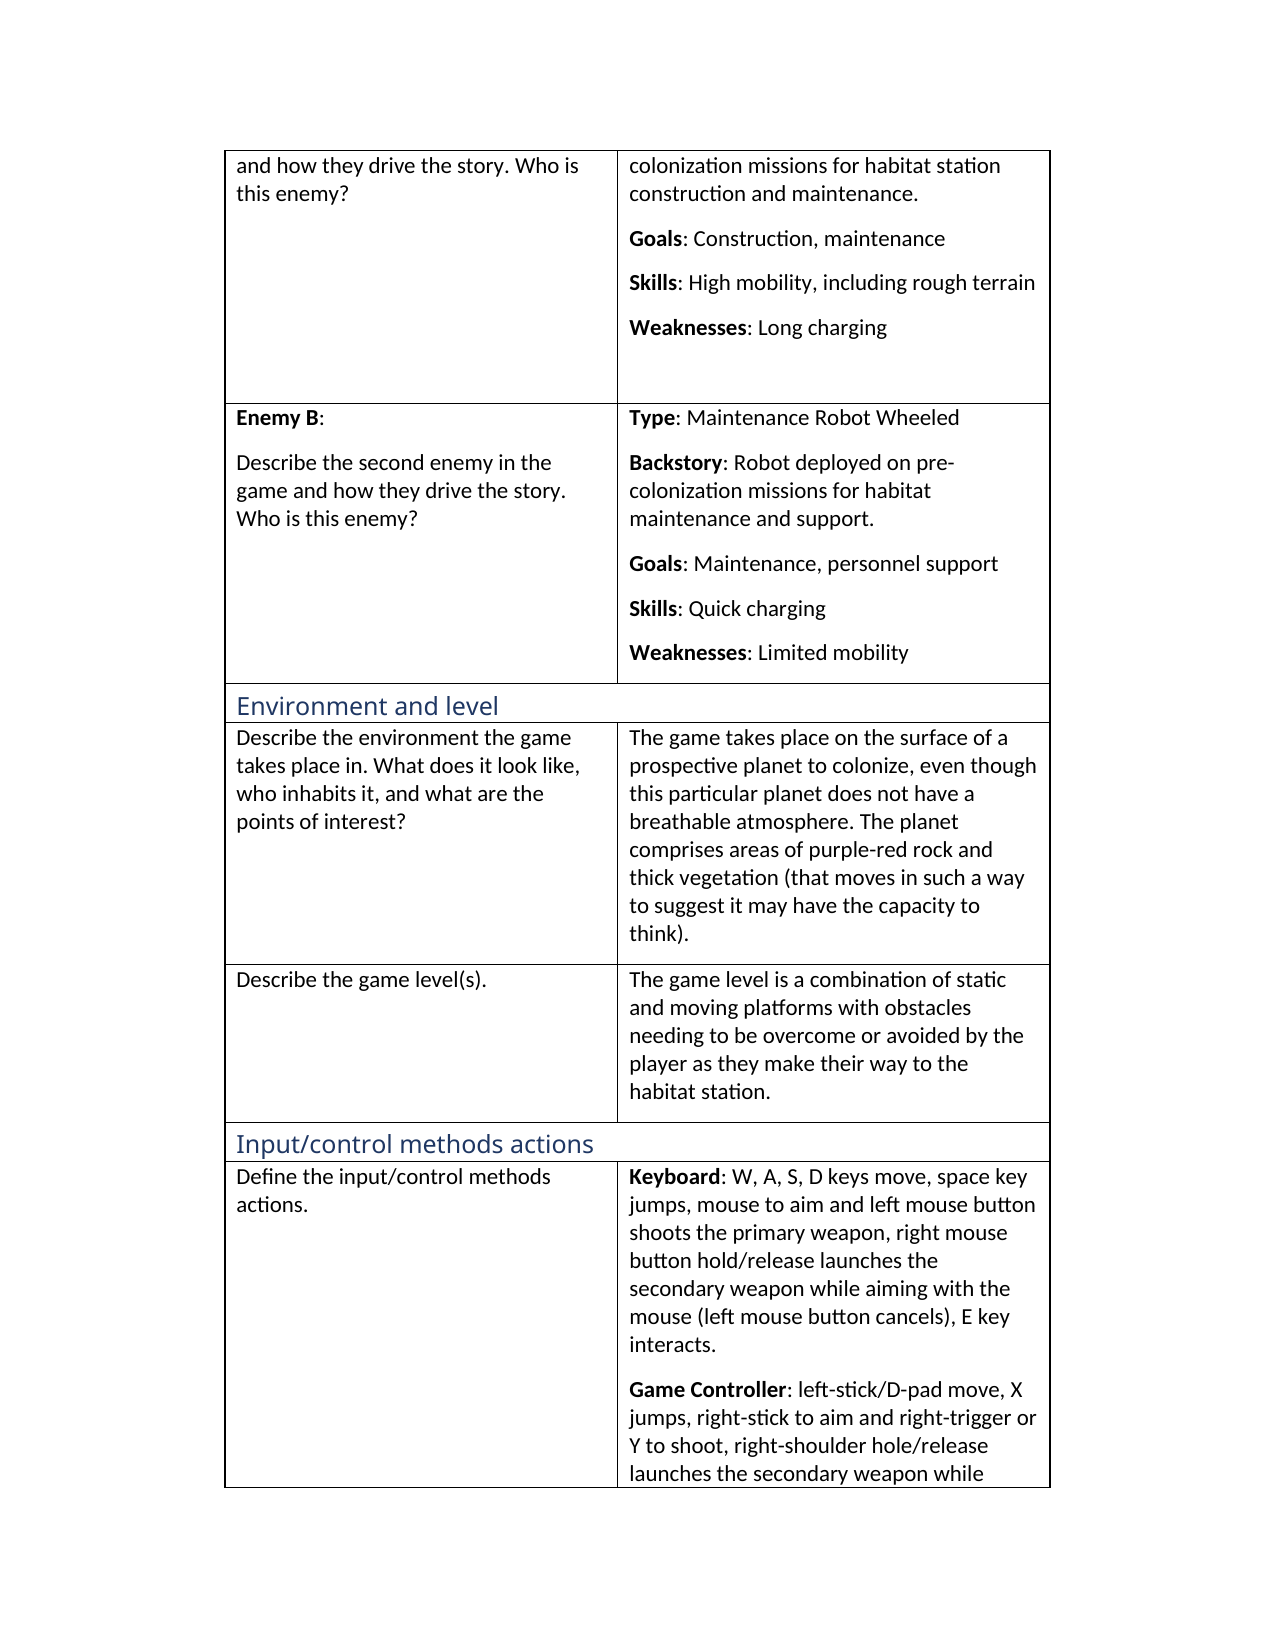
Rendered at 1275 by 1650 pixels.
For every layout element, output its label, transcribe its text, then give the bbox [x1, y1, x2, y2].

table_cell Type: Maintenance Robot Wheeled Backstory: Robot deployed on pre-colonization missions for habitat maintenance and support. Goals: Maintenance, personnel support Skills: Quick charging Weaknesses: Limited mobility [618, 404, 1049, 683]
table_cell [226, 151, 617, 402]
table_cell The game takes place on the surface of a prospective planet to colonize, even though this particular planet does not have a breathable atmosphere. The planet comprises areas of purple-red rock and thick vegetation (that moves in such a way to suggest it may have the capacity to think). [618, 723, 1049, 964]
table_cell Environment and level [226, 684, 1049, 722]
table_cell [618, 151, 1049, 402]
table_cell Describe the game level(s). [226, 965, 617, 1122]
table_cell The game level is a combination of static and moving platforms with obstacles needing to be overcome or avoided by the player as they make their way to the habitat station. [618, 965, 1049, 1122]
table_cell Input/control methods actions [226, 1123, 1049, 1161]
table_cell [618, 1162, 1049, 1487]
table_cell Describe the environment the game takes place in. What does it look like, who inhabits it, and what are the points of interest? [226, 723, 617, 964]
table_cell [226, 1162, 617, 1487]
table_cell Enemy B: Describe the second enemy in the game and how they drive the story. Who is this enemy? [226, 404, 617, 683]
